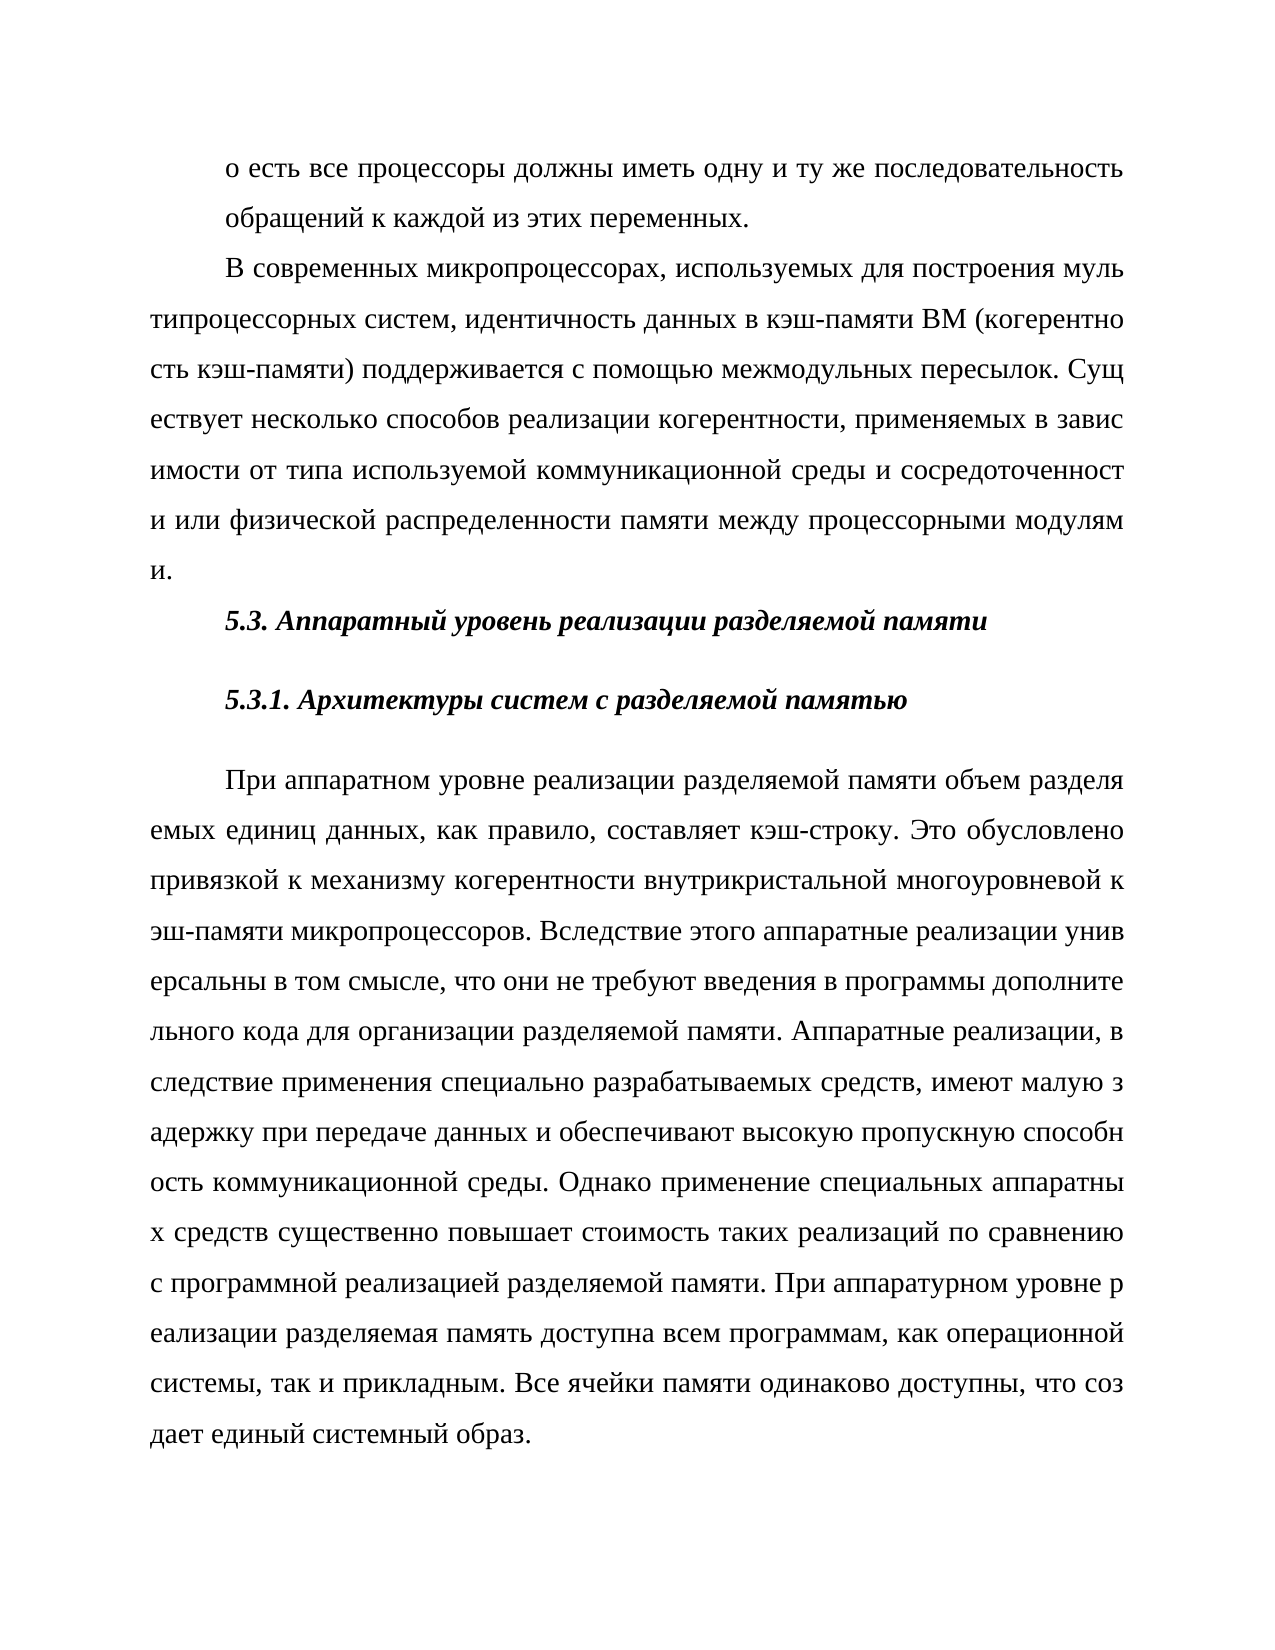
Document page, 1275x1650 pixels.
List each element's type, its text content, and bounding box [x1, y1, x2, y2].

text При аппаратном уровне реализации разделяемой памяти объем разделяемых единиц данных, как правило, составляет кэш-строку. Это обусловлено привязкой к механизму когерентности внутрикристальной многоуровневой кэш-памяти микропроцессоров. Вследствие этого аппаратные реализации универсальны в том смысле, что они не требуют введения в программы дополнительного кода для организации разделяемой памяти. Аппаратные реализации, вследствие применения специально разрабатываемых средств, имеют малую задержку при передаче данных и обеспечивают высокую пропускную способность коммуникационной среды. Однако применение специальных аппаратных средств существенно повышает стоимость таких реализаций по сравнению с программной реализацией разделяемой памяти. При аппаратурном уровне реализации разделяемая память доступна всем программам, как операционной системы, так и прикладным. Все ячейки памяти одинаково доступны, что создает единый системный образ. [150, 762, 1125, 1449]
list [187, 150, 1125, 234]
text В современных микропроцессорах, используемых для построения мультипроцессорных систем, идентичность данных в кэш-памяти ВМ (когерентность кэш-памяти) поддерживается с помощью межмодульных пересылок. Существует несколько способов реализации когерентности, применяемых в зависимости от типа используемой коммуникационной среды и сосредоточенности или физической распределенности памяти между процессорными модулями. [150, 251, 1125, 586]
text 5.3.1. Архитектуры систем с разделяемой памятью [225, 682, 1125, 716]
text 5.3. Аппаратный уровень реализации разделяемой памяти [225, 603, 1125, 636]
